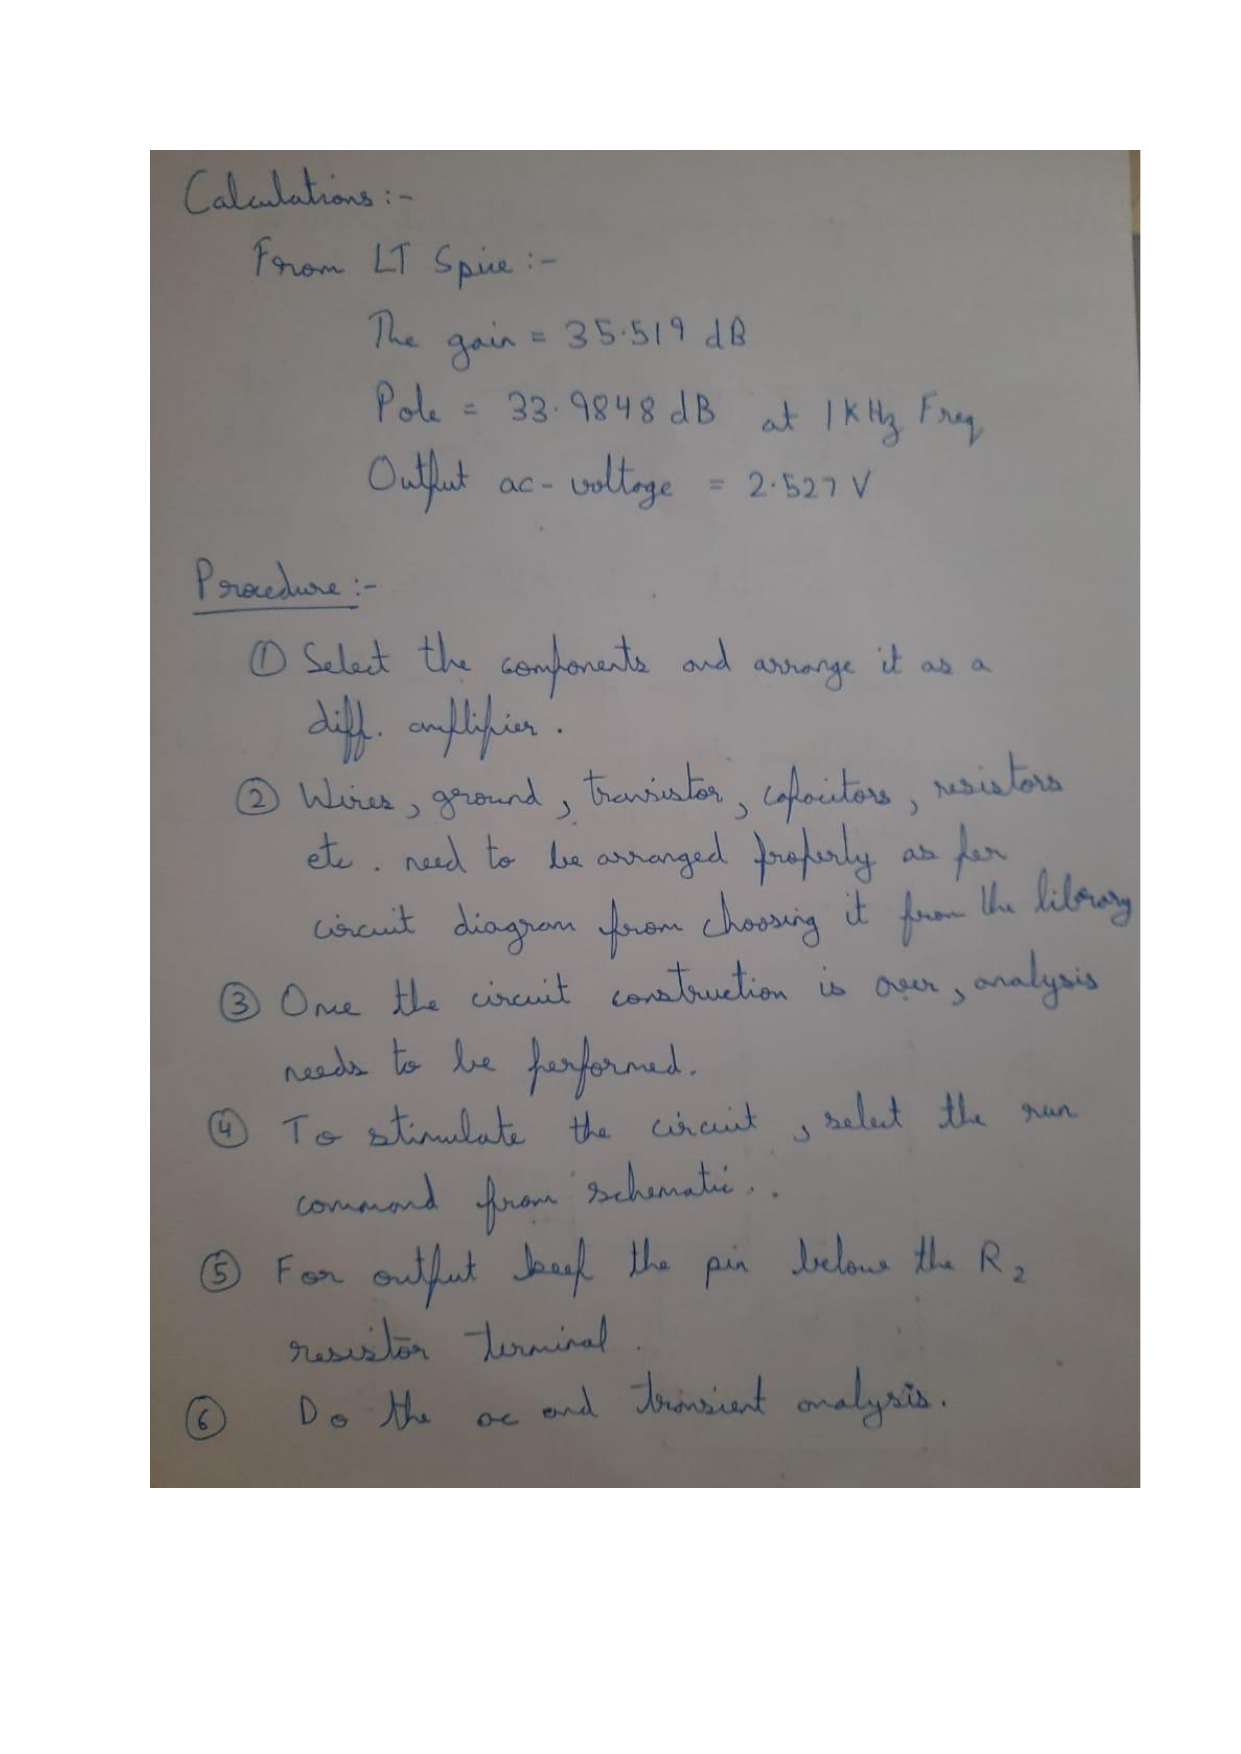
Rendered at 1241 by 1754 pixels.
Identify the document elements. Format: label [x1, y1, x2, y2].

picture [150, 150, 1141, 1488]
